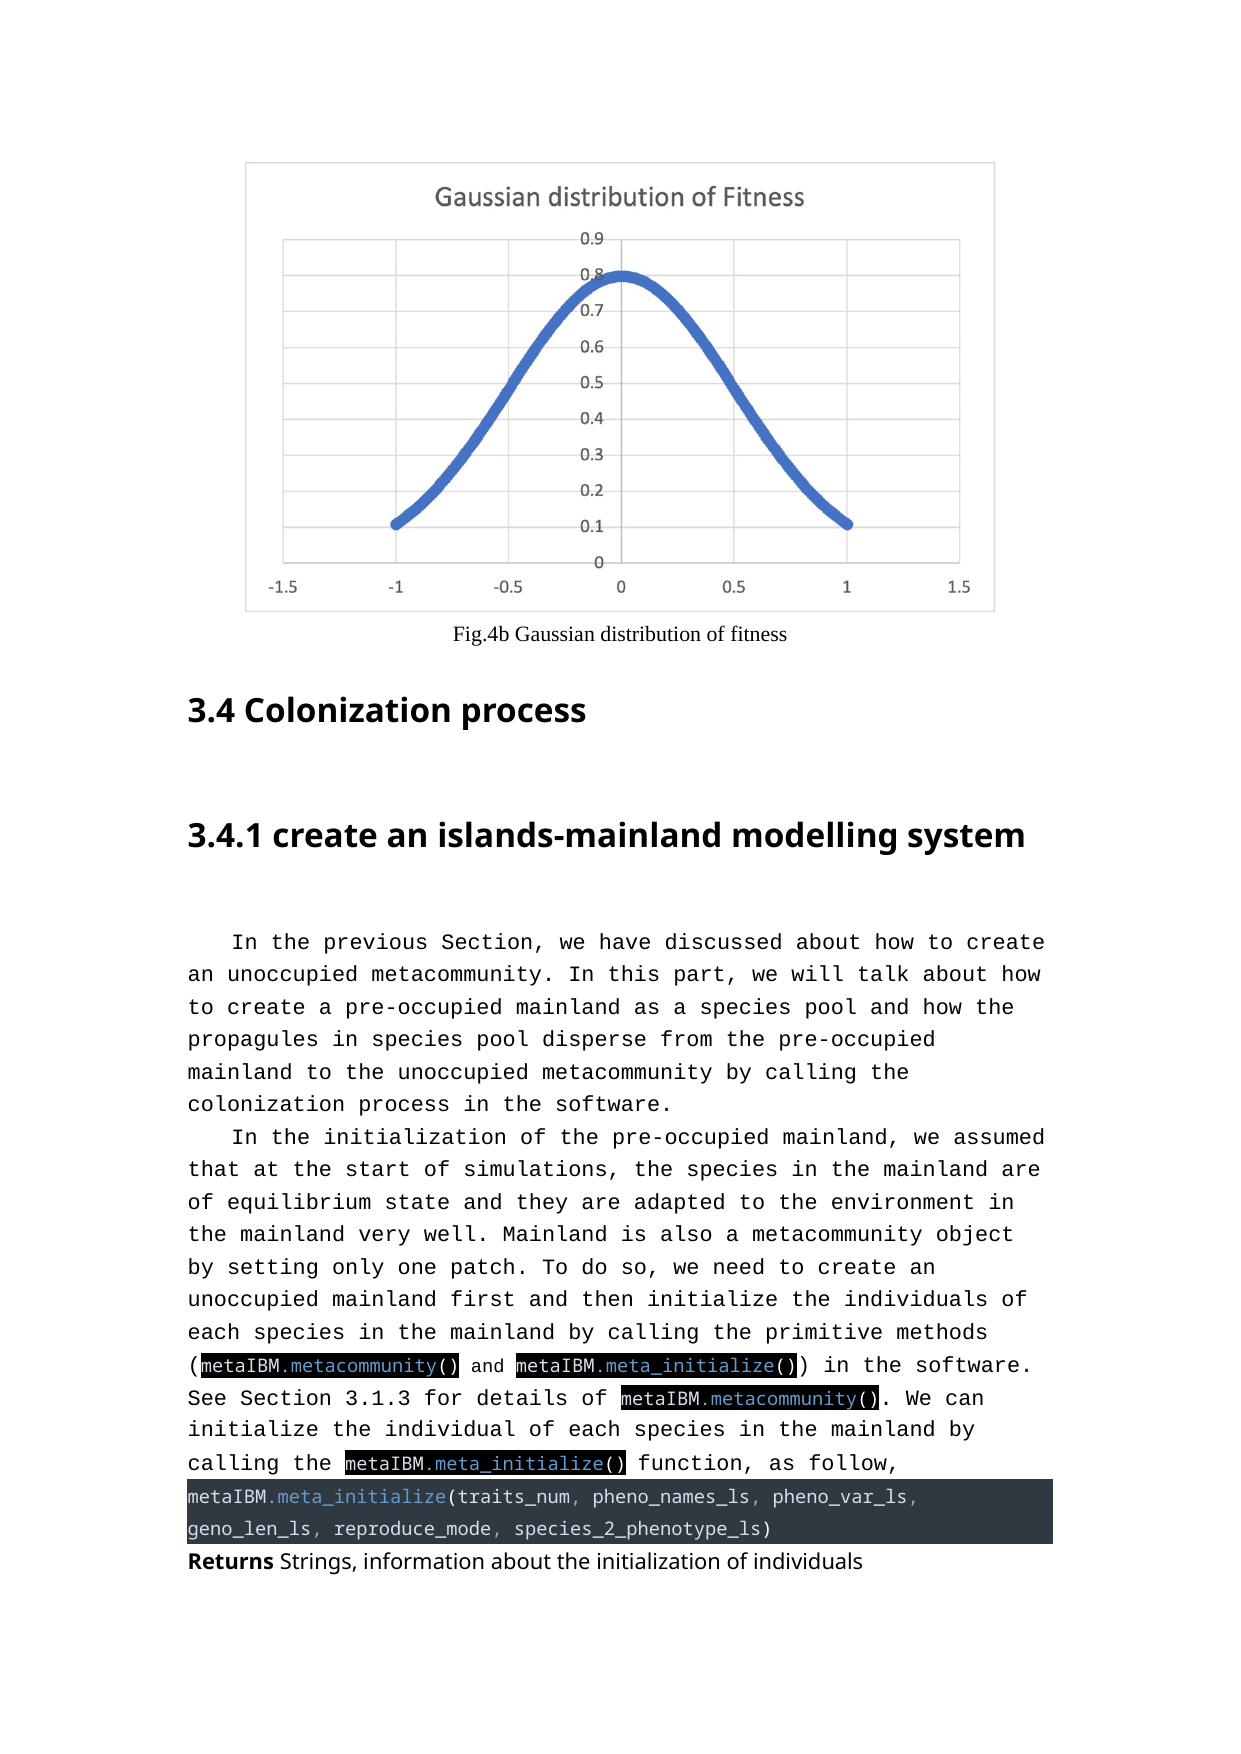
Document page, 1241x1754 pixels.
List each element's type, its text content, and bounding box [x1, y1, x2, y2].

text In the initialization of the pre-occupied mainland, we assumed that at the start of simulations, the species in the mainland are of equilibrium state and they are adapted to the environment in the mainland very well. Mainland is also a metacommunity object by setting only one patch. To do so, we need to create an unoccupied mainland first and then initialize the individuals of each species in the mainland by calling the primitive methods (metaIBM.metacommunity() and metaIBM.meta_initialize()) in the software. See Section 3.1.3 for details of metaIBM.metacommunity(). We can initialize the individual of each species in the mainland by calling the metaIBM.meta_initialize() function, as follow, [187, 1122, 1053, 1479]
text Fig.4b Gaussian distribution of fitness [187, 617, 1053, 649]
text metaIBM.meta_initialize(traits_num, pheno_names_ls, pheno_var_ls, geno_len_ls, reproduce_mode, species_2_phenotype_ls) [187, 1479, 1053, 1544]
text Returns Strings, information about the initialization of individuals [187, 1544, 1053, 1577]
picture [243, 162, 998, 614]
text In the previous Section, we have discussed about how to create an unoccupied metacommunity. In this part, we will talk about how to create a pre-occupied mainland as a species pool and how the propagules in species pool disperse from the pre-occupied mainland to the unoccupied metacommunity by calling the colonization process in the software. [187, 927, 1053, 1122]
subtitle 3.4.1 create an islands-mainland modelling system [187, 802, 1053, 867]
subtitle 3.4 Colonization process [187, 677, 1053, 742]
